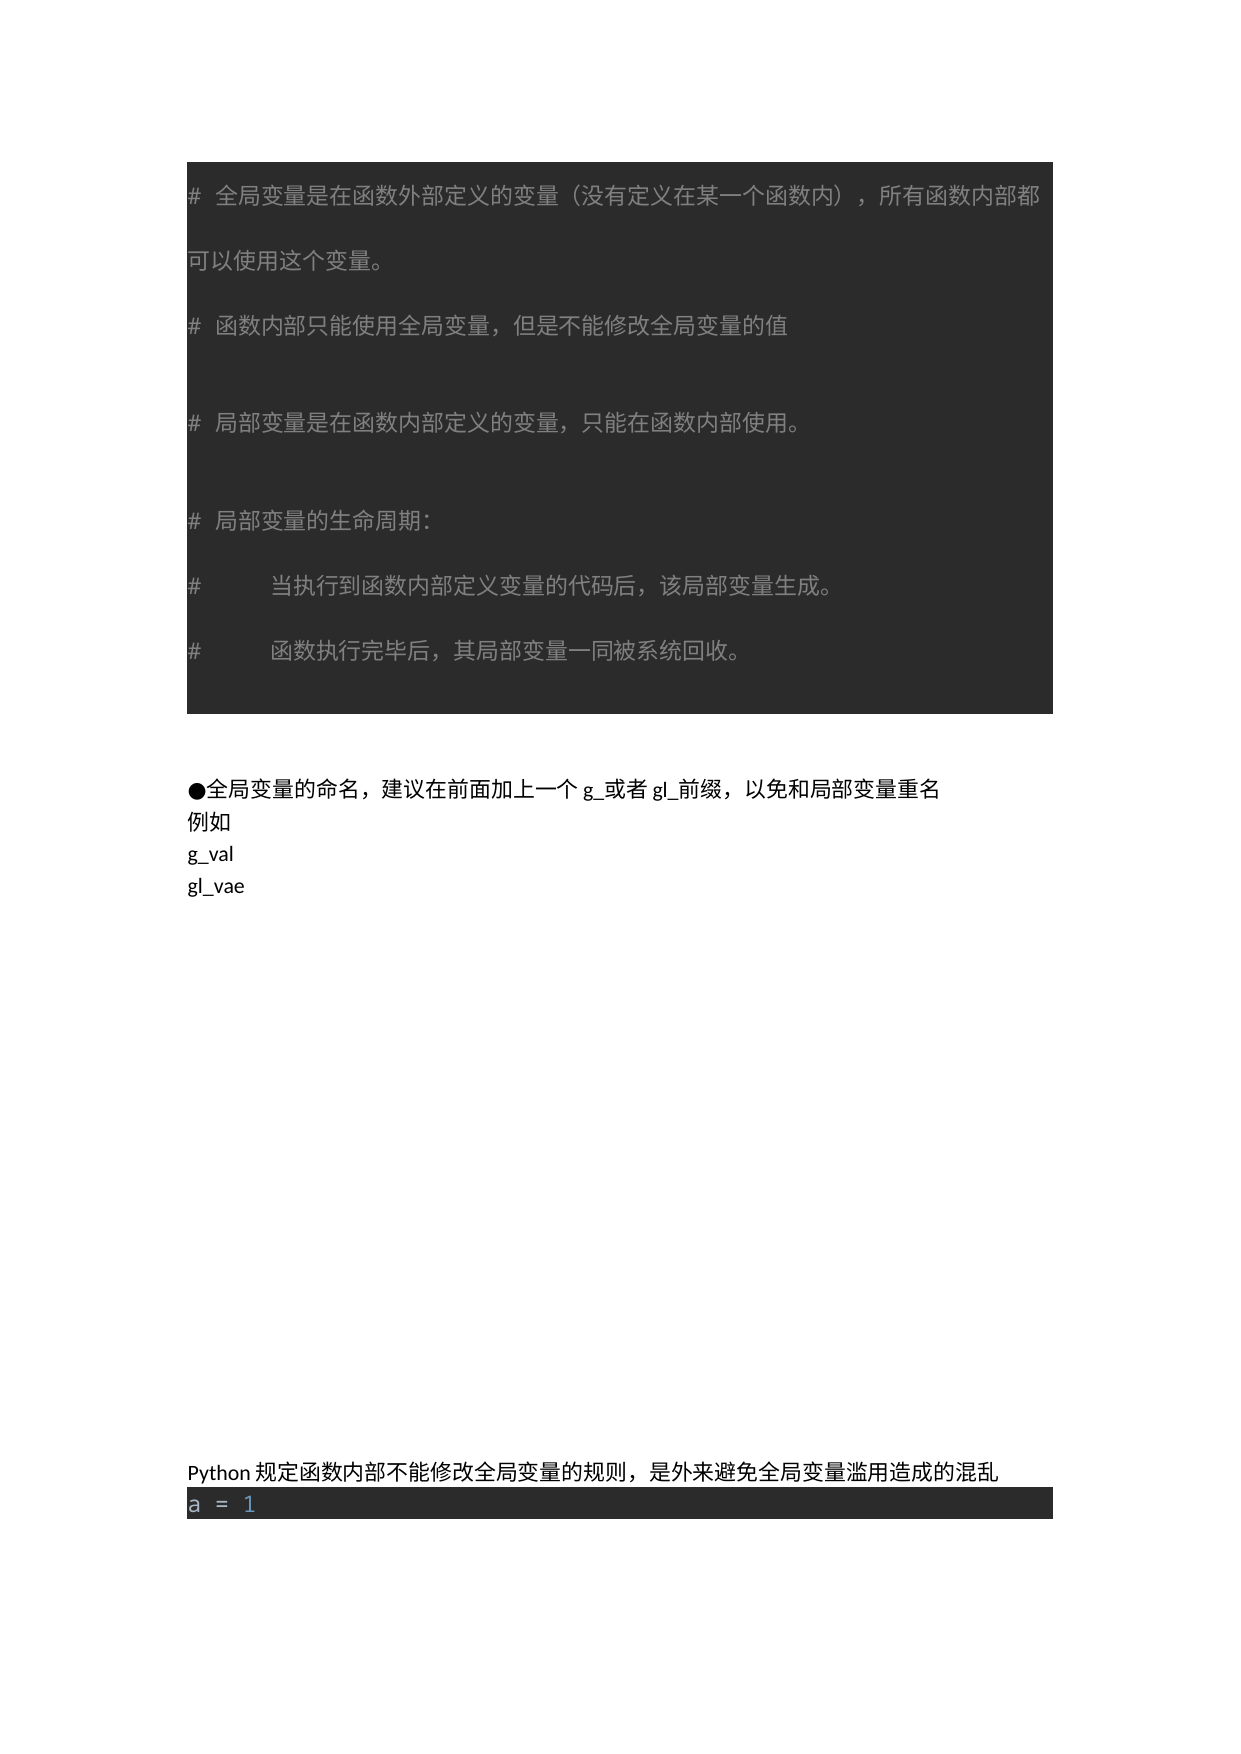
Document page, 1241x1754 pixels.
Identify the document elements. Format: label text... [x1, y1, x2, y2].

text 例如 [187, 804, 1053, 837]
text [187, 1487, 1053, 1519]
text Python规定函数内部不能修改全局变量的规则，是外来避免全局变量滥用造成的混乱 [187, 1454, 1053, 1487]
text ●全局变量的命名，建议在前面加上一个g_或者gl_前缀，以免和局部变量重名 [187, 772, 1053, 804]
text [187, 162, 1053, 714]
text gl_vae [187, 869, 1053, 902]
text g_val [187, 837, 1053, 869]
